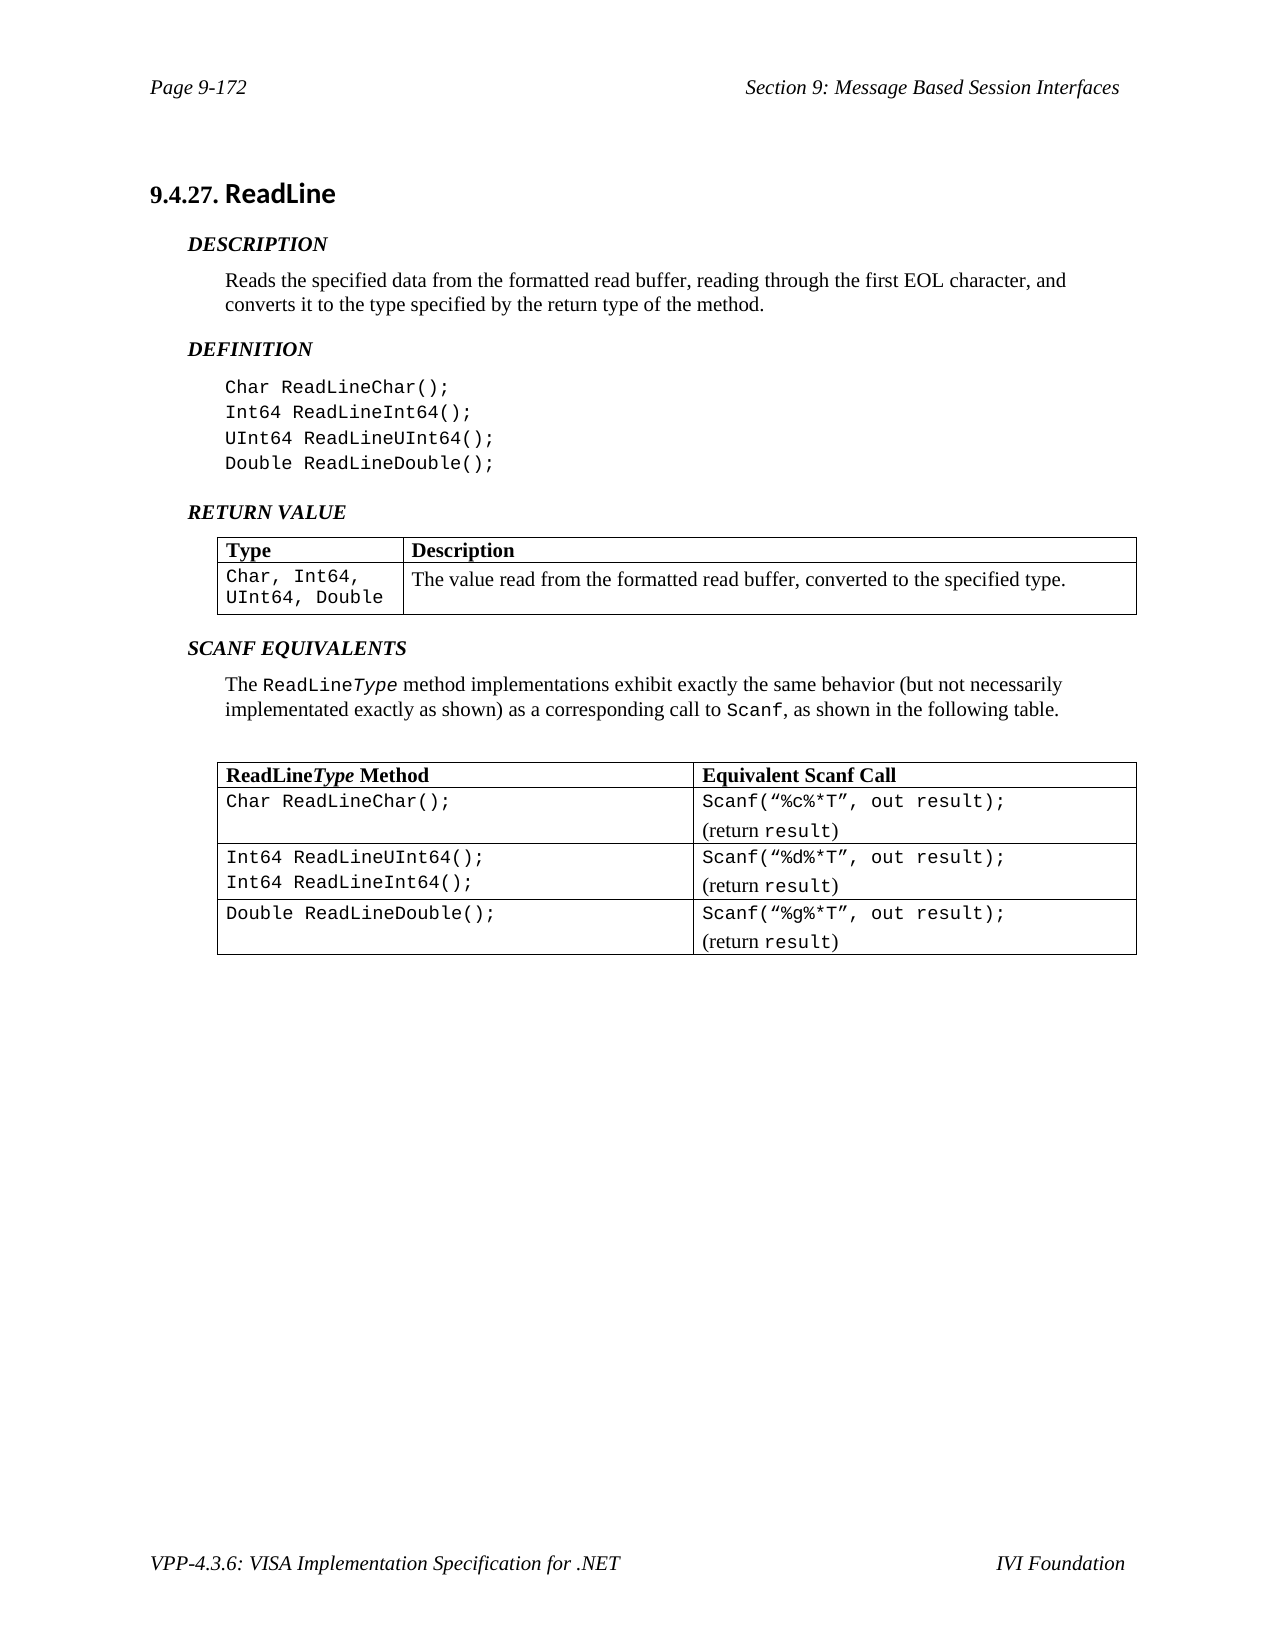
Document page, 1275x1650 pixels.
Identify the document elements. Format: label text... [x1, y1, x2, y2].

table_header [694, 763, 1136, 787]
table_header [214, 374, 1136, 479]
subtitle Description [187, 231, 1125, 256]
subtitle ScanF Equivalents [187, 636, 1125, 660]
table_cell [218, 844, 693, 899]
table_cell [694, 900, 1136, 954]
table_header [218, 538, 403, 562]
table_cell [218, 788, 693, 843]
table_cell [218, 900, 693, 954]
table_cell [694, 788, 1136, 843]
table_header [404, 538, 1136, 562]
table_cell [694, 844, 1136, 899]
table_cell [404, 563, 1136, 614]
text Reads the specified data from the formatted read buffer, reading through the first EOL character, and converts it to the type specified by the return type of the method. [225, 268, 1125, 316]
subtitle Definition [187, 337, 1125, 361]
text The ReadLineType method implementations exhibit exactly the same behavior (but not necessarily implementated exactly as shown) as a corresponding call to Scanf, as shown in the following table. [225, 672, 1125, 722]
subtitle ReadLine [150, 175, 1125, 211]
subtitle RETURN Value [187, 500, 1125, 524]
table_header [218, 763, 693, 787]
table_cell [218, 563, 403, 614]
